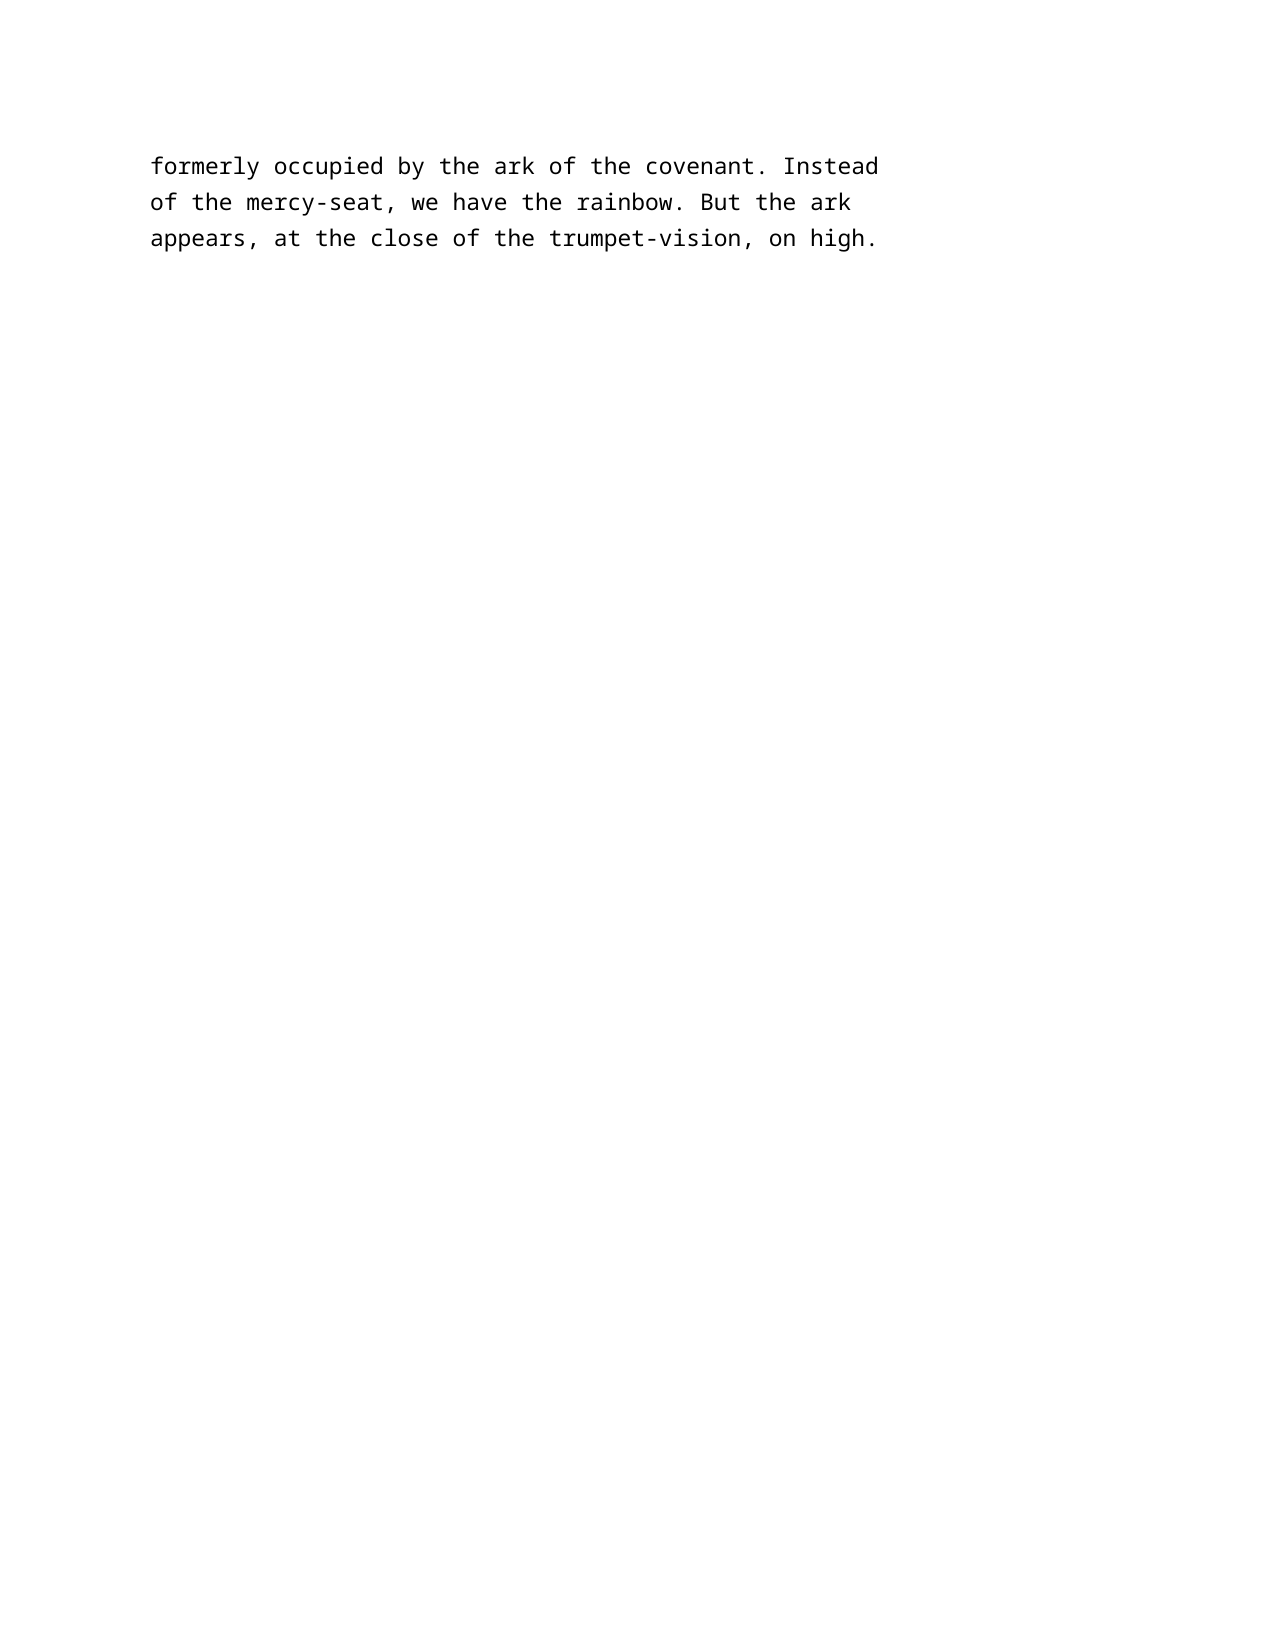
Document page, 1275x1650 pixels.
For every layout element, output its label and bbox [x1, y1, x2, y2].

text [150, 150, 1125, 283]
